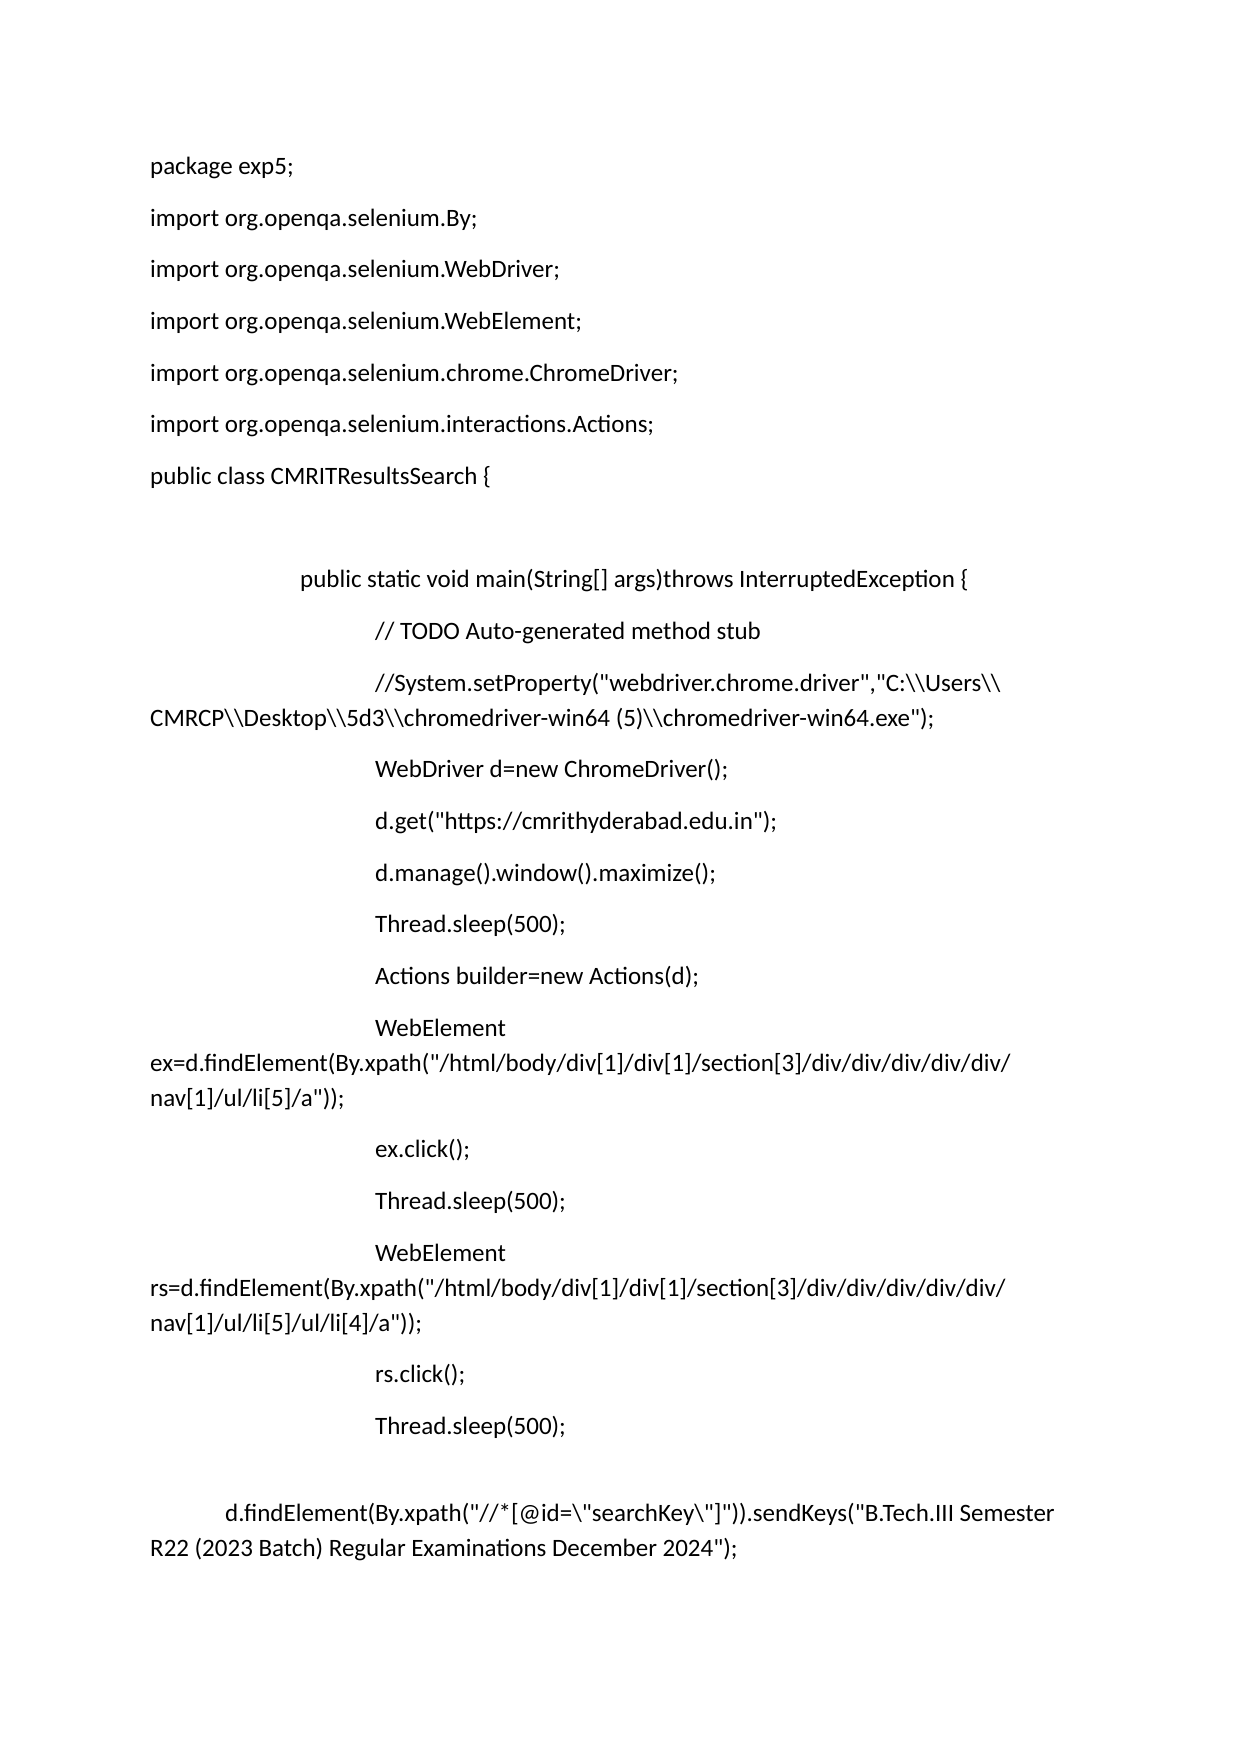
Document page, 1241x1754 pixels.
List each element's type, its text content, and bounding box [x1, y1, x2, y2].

text public static void main(String[] args)throws InterruptedException { [150, 563, 1090, 594]
text Thread.sleep(500); [150, 1185, 1090, 1216]
text import org.openqa.selenium.By; [150, 202, 1090, 232]
text package exp5; [150, 150, 1090, 181]
text d.manage().window().maximize(); [150, 857, 1090, 887]
text WebElement ex=d.findElement(By.xpath("/html/body/div[1]/div[1]/section[3]/div/div/div/div/div/nav[1]/ul/li[5]/a")); [150, 1012, 1090, 1112]
text import org.openqa.selenium.chrome.ChromeDriver; [150, 357, 1090, 387]
text WebElement rs=d.findElement(By.xpath("/html/body/div[1]/div[1]/section[3]/div/div/div/div/div/nav[1]/ul/li[5]/ul/li[4]/a")); [150, 1237, 1090, 1337]
text // TODO Auto-generated method stub [150, 615, 1090, 646]
text Actions builder=new Actions(d); [150, 960, 1090, 991]
text import org.openqa.selenium.interactions.Actions; [150, 408, 1090, 439]
text Thread.sleep(500); [150, 908, 1090, 939]
text //System.setProperty("webdriver.chrome.driver","C:\\Users\\CMRCP\\Desktop\\5d3\\chromedriver-win64 (5)\\chromedriver-win64.exe"); [150, 667, 1090, 732]
text rs.click(); [150, 1358, 1090, 1389]
text WebDriver d=new ChromeDriver(); [150, 753, 1090, 784]
text import org.openqa.selenium.WebDriver; [150, 253, 1090, 284]
text d.findElement(By.xpath("//*[@id=\"searchKey\"]")).sendKeys("B.Tech.III Semester R22 (2023 Batch) Regular Examinations December 2024"); [150, 1462, 1090, 1562]
text Thread.sleep(500); [150, 1410, 1090, 1441]
text import org.openqa.selenium.WebElement; [150, 305, 1090, 336]
text ex.click(); [150, 1133, 1090, 1164]
text public class CMRITResultsSearch { [150, 460, 1090, 491]
text d.get("https://cmrithyderabad.edu.in"); [150, 805, 1090, 836]
